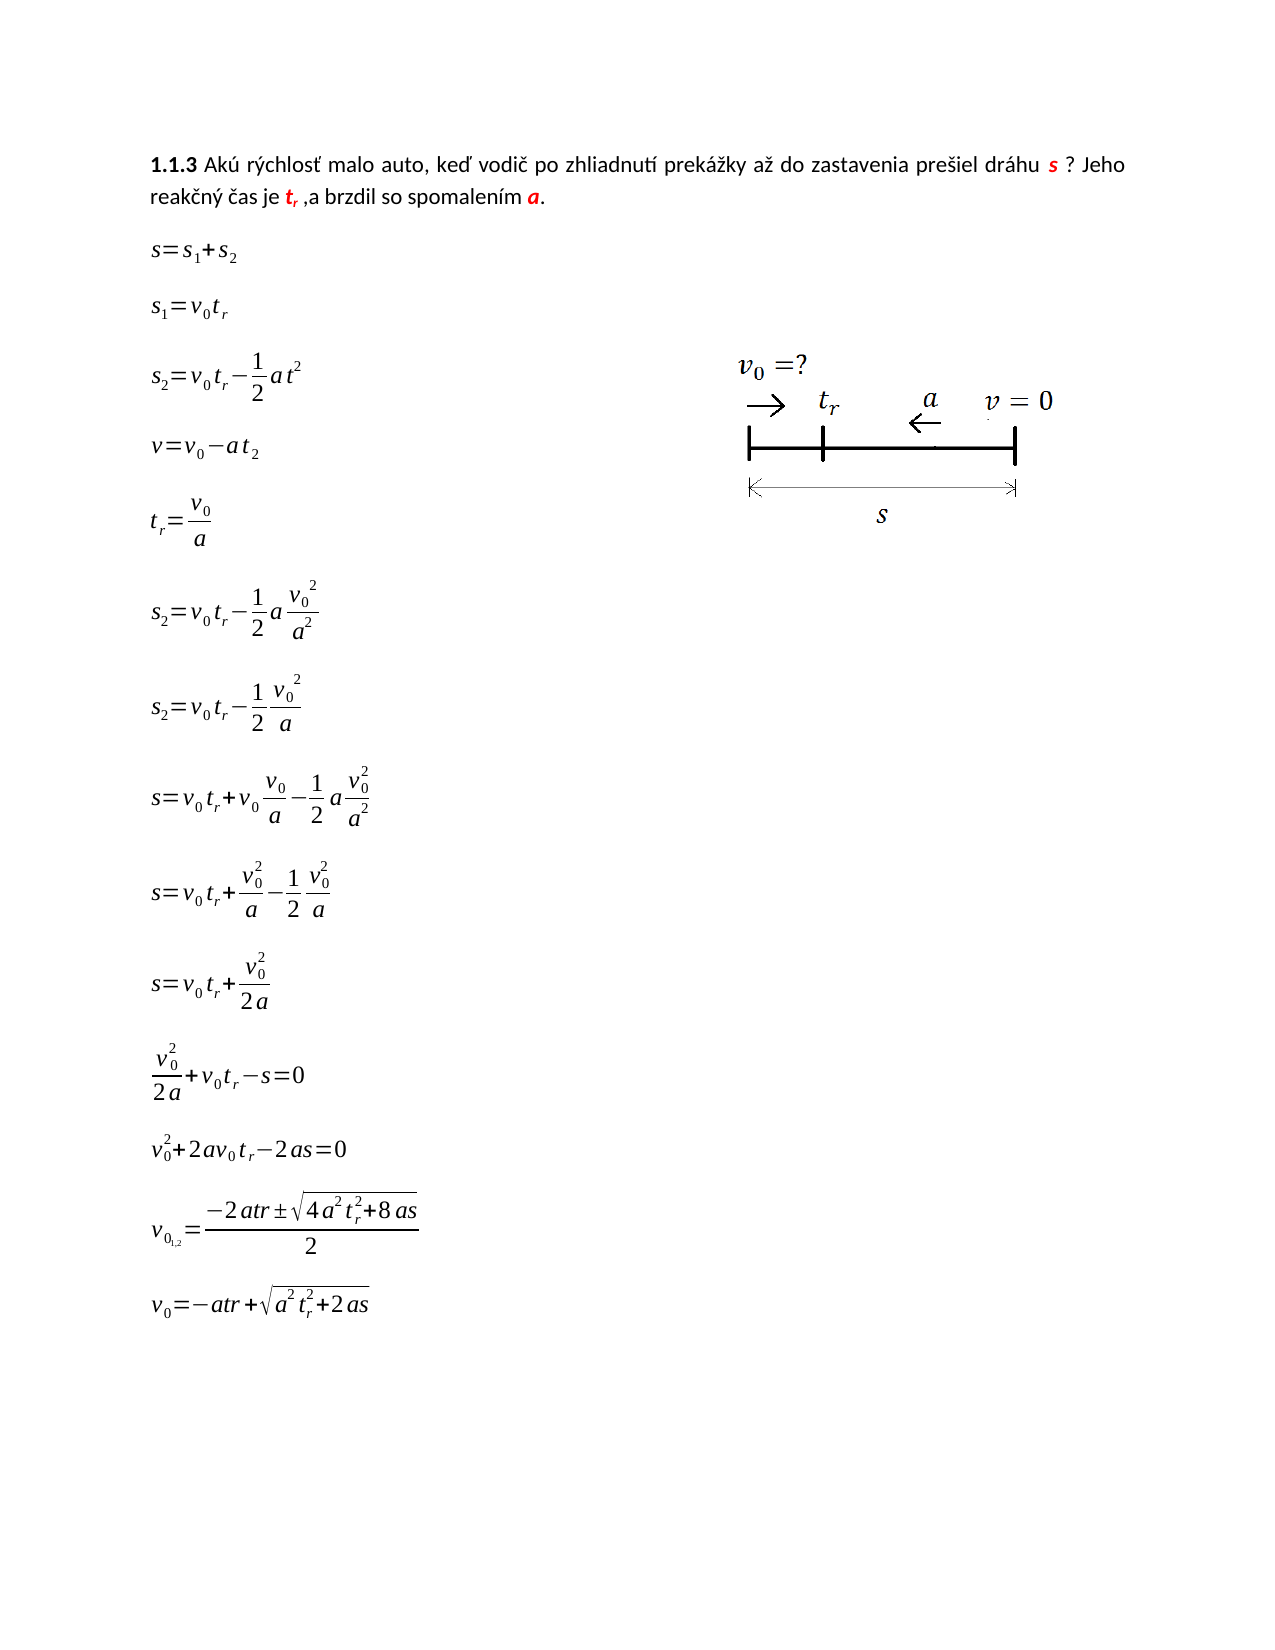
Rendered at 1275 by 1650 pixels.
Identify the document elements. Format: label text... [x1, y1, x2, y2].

text 1.1.3 Akú rýchlosť malo auto, keď vodič po zhliadnutí prekážky až do zastavenia prešiel dráhu s ? Jeho reakčný čas je tr ,a brzdil so spomalením a. [150, 150, 1125, 210]
picture [642, 228, 1275, 617]
